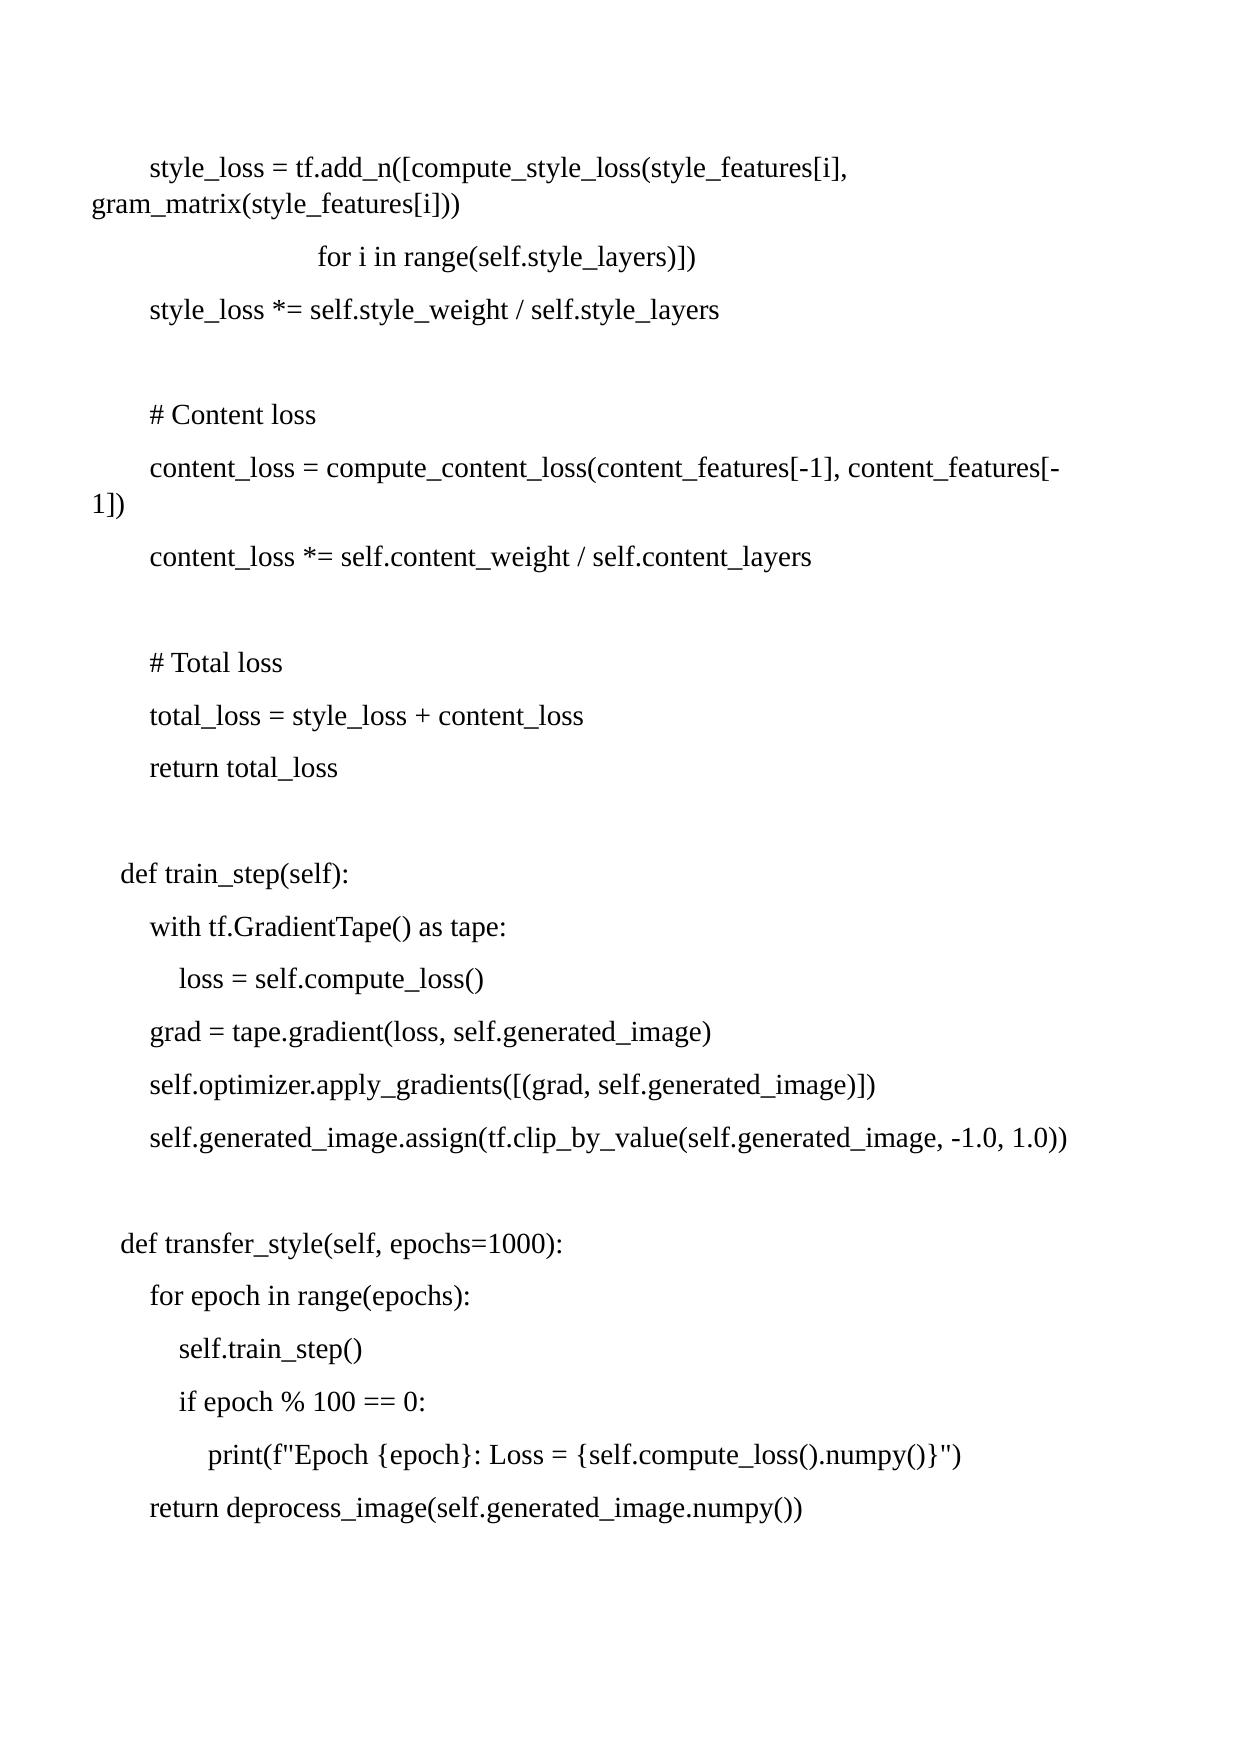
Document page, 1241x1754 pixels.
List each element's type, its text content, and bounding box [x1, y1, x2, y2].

text def train_step(self): [91, 856, 1090, 889]
text def transfer_style(self, epochs=1000): [91, 1226, 1090, 1259]
text style_loss *= self.style_weight / self.style_layers [91, 292, 1090, 325]
text self.generated_image.assign(tf.clip_by_value(self.generated_image, -1.0, 1.0)) [91, 1120, 1090, 1154]
text return total_loss [91, 750, 1090, 784]
text for i in range(self.style_layers)]) [91, 239, 1090, 272]
text self.train_step() [91, 1331, 1090, 1365]
text # Content loss [91, 397, 1090, 431]
text content_loss *= self.content_weight / self.content_layers [91, 539, 1090, 573]
text content_loss = compute_content_loss(content_features[-1], content_features[-1]) [91, 450, 1090, 520]
text # Total loss [91, 645, 1090, 678]
text style_loss = tf.add_n([compute_style_loss(style_features[i], gram_matrix(style_features[i])) [91, 150, 1090, 220]
text grad = tape.gradient(loss, self.generated_image) [91, 1014, 1090, 1048]
text if epoch % 100 == 0: [91, 1384, 1090, 1418]
text for epoch in range(epochs): [91, 1278, 1090, 1312]
text loss = self.compute_loss() [91, 962, 1090, 995]
text return deprocess_image(self.generated_image.numpy()) [91, 1490, 1090, 1523]
text with tf.GradientTape() as tape: [91, 909, 1090, 942]
text print(f"Epoch {epoch}: Loss = {self.compute_loss().numpy()}") [91, 1437, 1090, 1471]
text self.optimizer.apply_gradients([(grad, self.generated_image)]) [91, 1067, 1090, 1101]
text total_loss = style_loss + content_loss [91, 698, 1090, 731]
